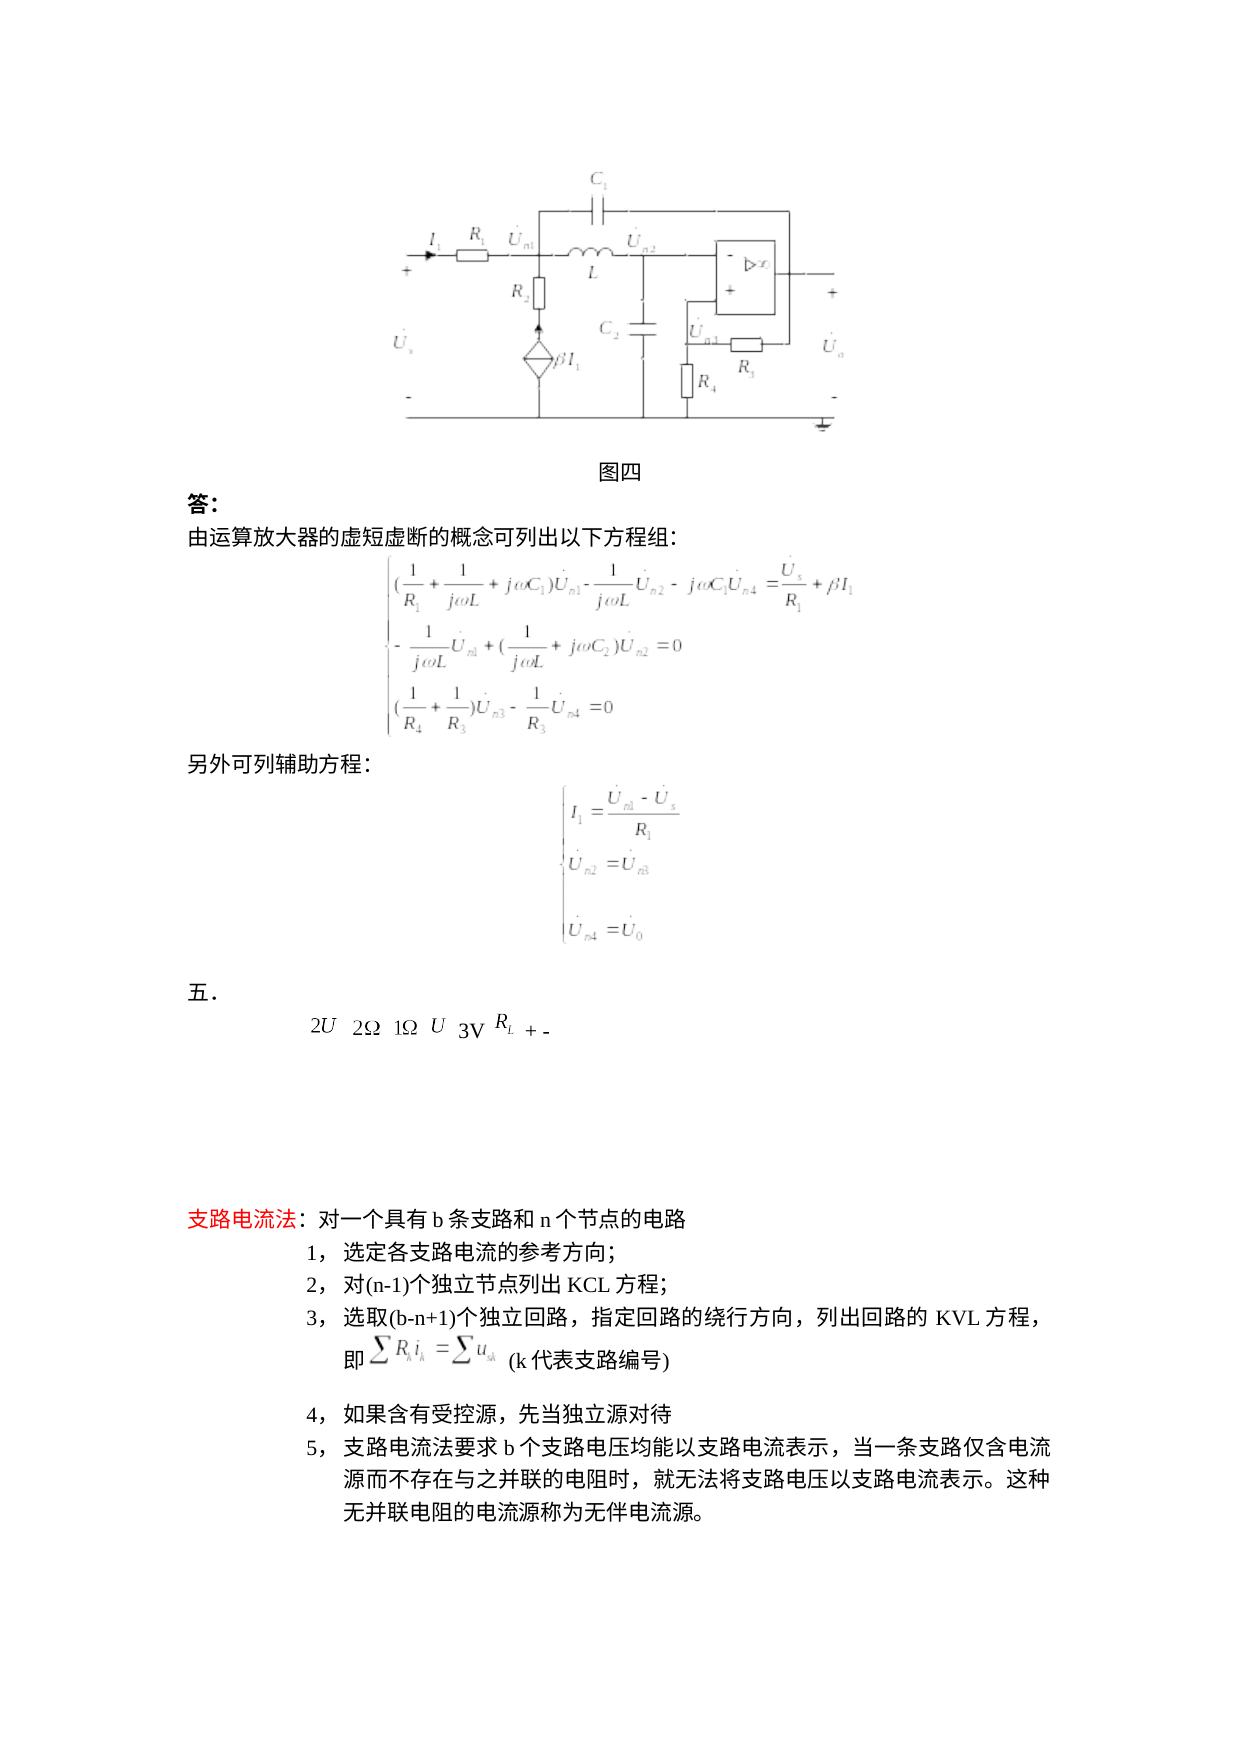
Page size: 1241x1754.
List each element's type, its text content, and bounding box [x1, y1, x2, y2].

text 图四 [187, 454, 1053, 487]
text 支路电流法：对一个具有b条支路和n个节点的电路 [187, 1202, 1053, 1234]
list 3V + - [306, 1007, 1053, 1072]
list 选定各支路电流的参考方向； [306, 1234, 1053, 1267]
text 由运算放大器的虚短虚断的概念可列出以下方程组： [187, 519, 1053, 552]
list 对(n-1)个独立节点列出KCL方程； [306, 1267, 1053, 1299]
text 五． [187, 974, 1053, 1007]
text 另外可列辅助方程： [187, 747, 1053, 779]
list 支路电流法要求b个支路电压均能以支路电流表示，当一条支路仅含电流源而不存在与之并联的电阻时，就无法将支路电压以支路电流表示。这种无并联电阻的电流源称为无伴电流源。 [306, 1429, 1053, 1527]
list 选取(b-n+1)个独立回路，指定回路的绕行方向，列出回路的KVL方程，即 (k代表支路编号) [306, 1299, 1053, 1397]
list 如果含有受控源，先当独立源对待 [306, 1397, 1053, 1429]
text 答： [187, 487, 1053, 519]
